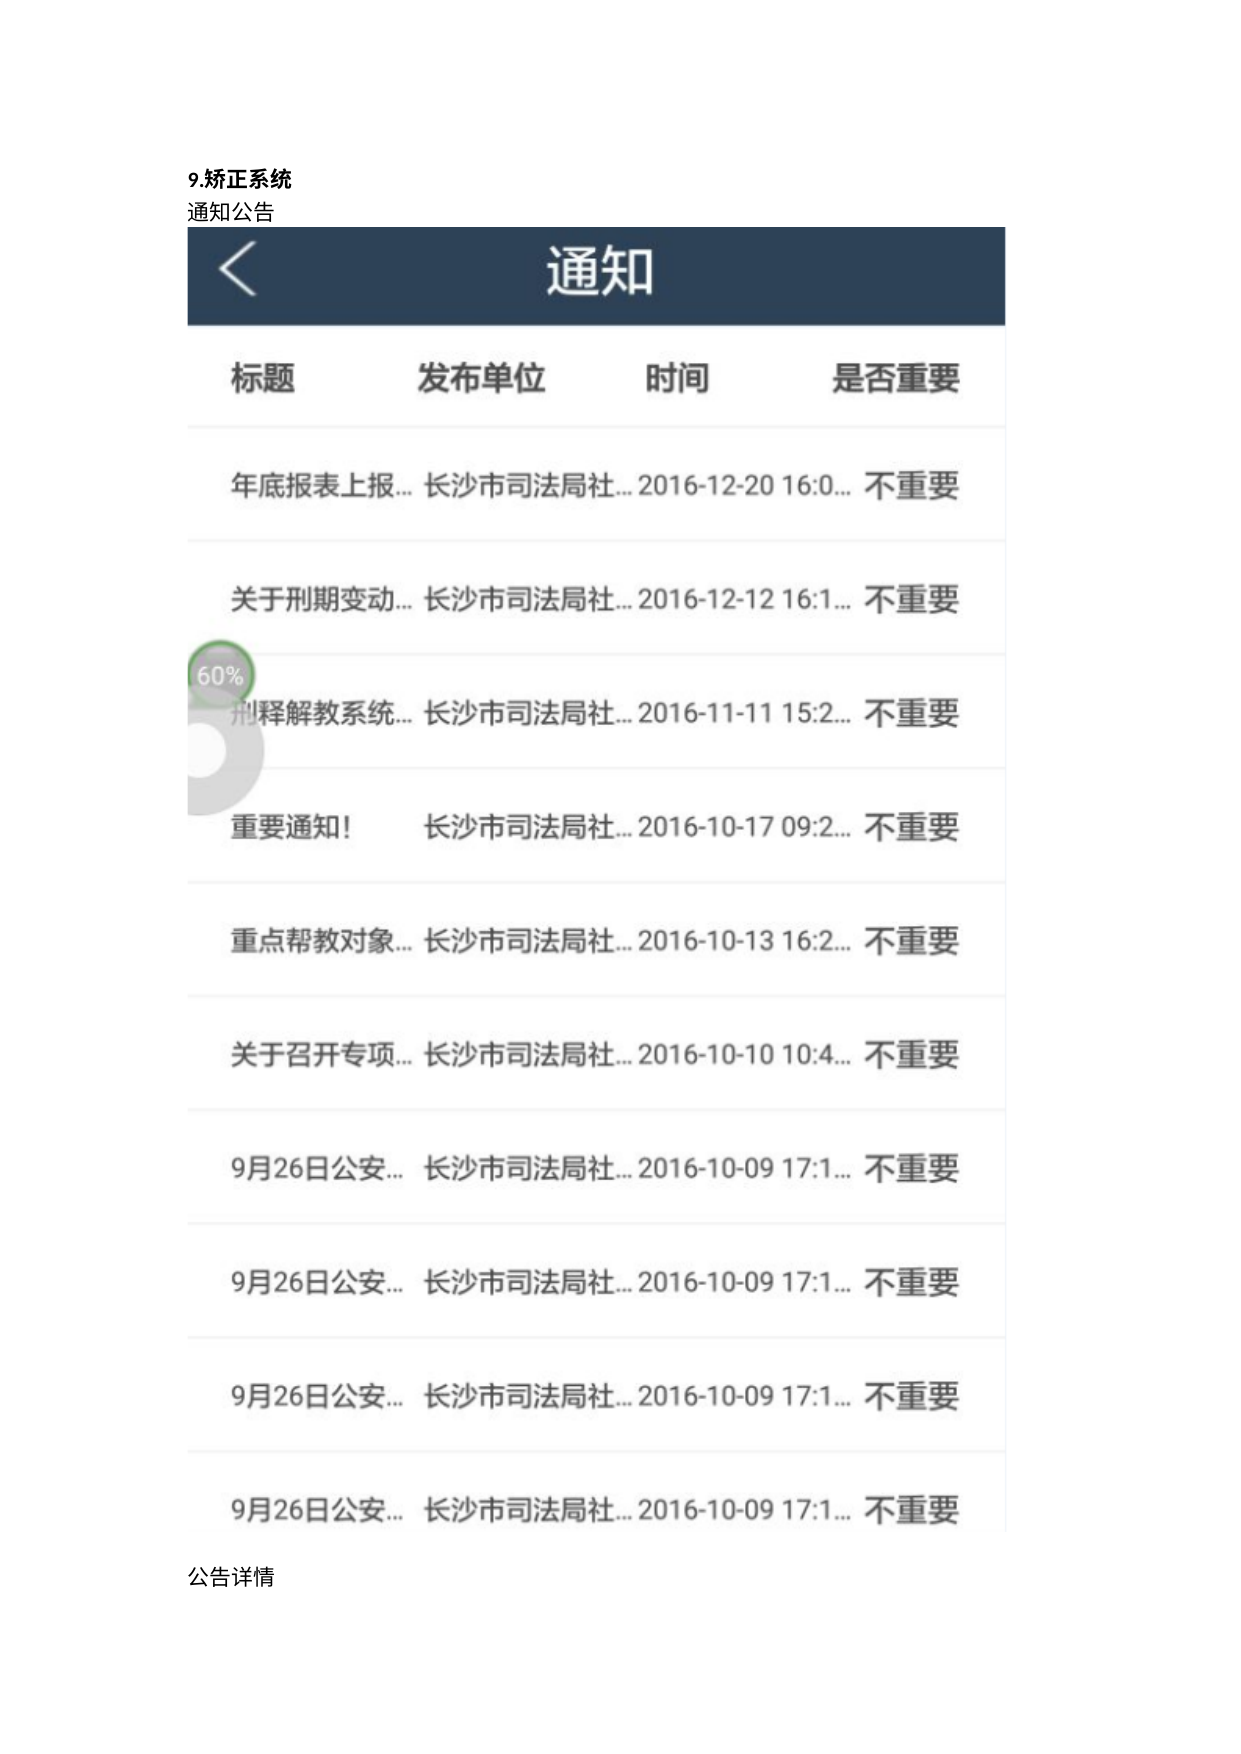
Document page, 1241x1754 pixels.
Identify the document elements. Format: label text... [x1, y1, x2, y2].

text 公告详情 [187, 1559, 1053, 1592]
text 通知公告 [187, 194, 1053, 227]
list 矫正系统 [187, 162, 1053, 194]
picture [187, 227, 1007, 1532]
